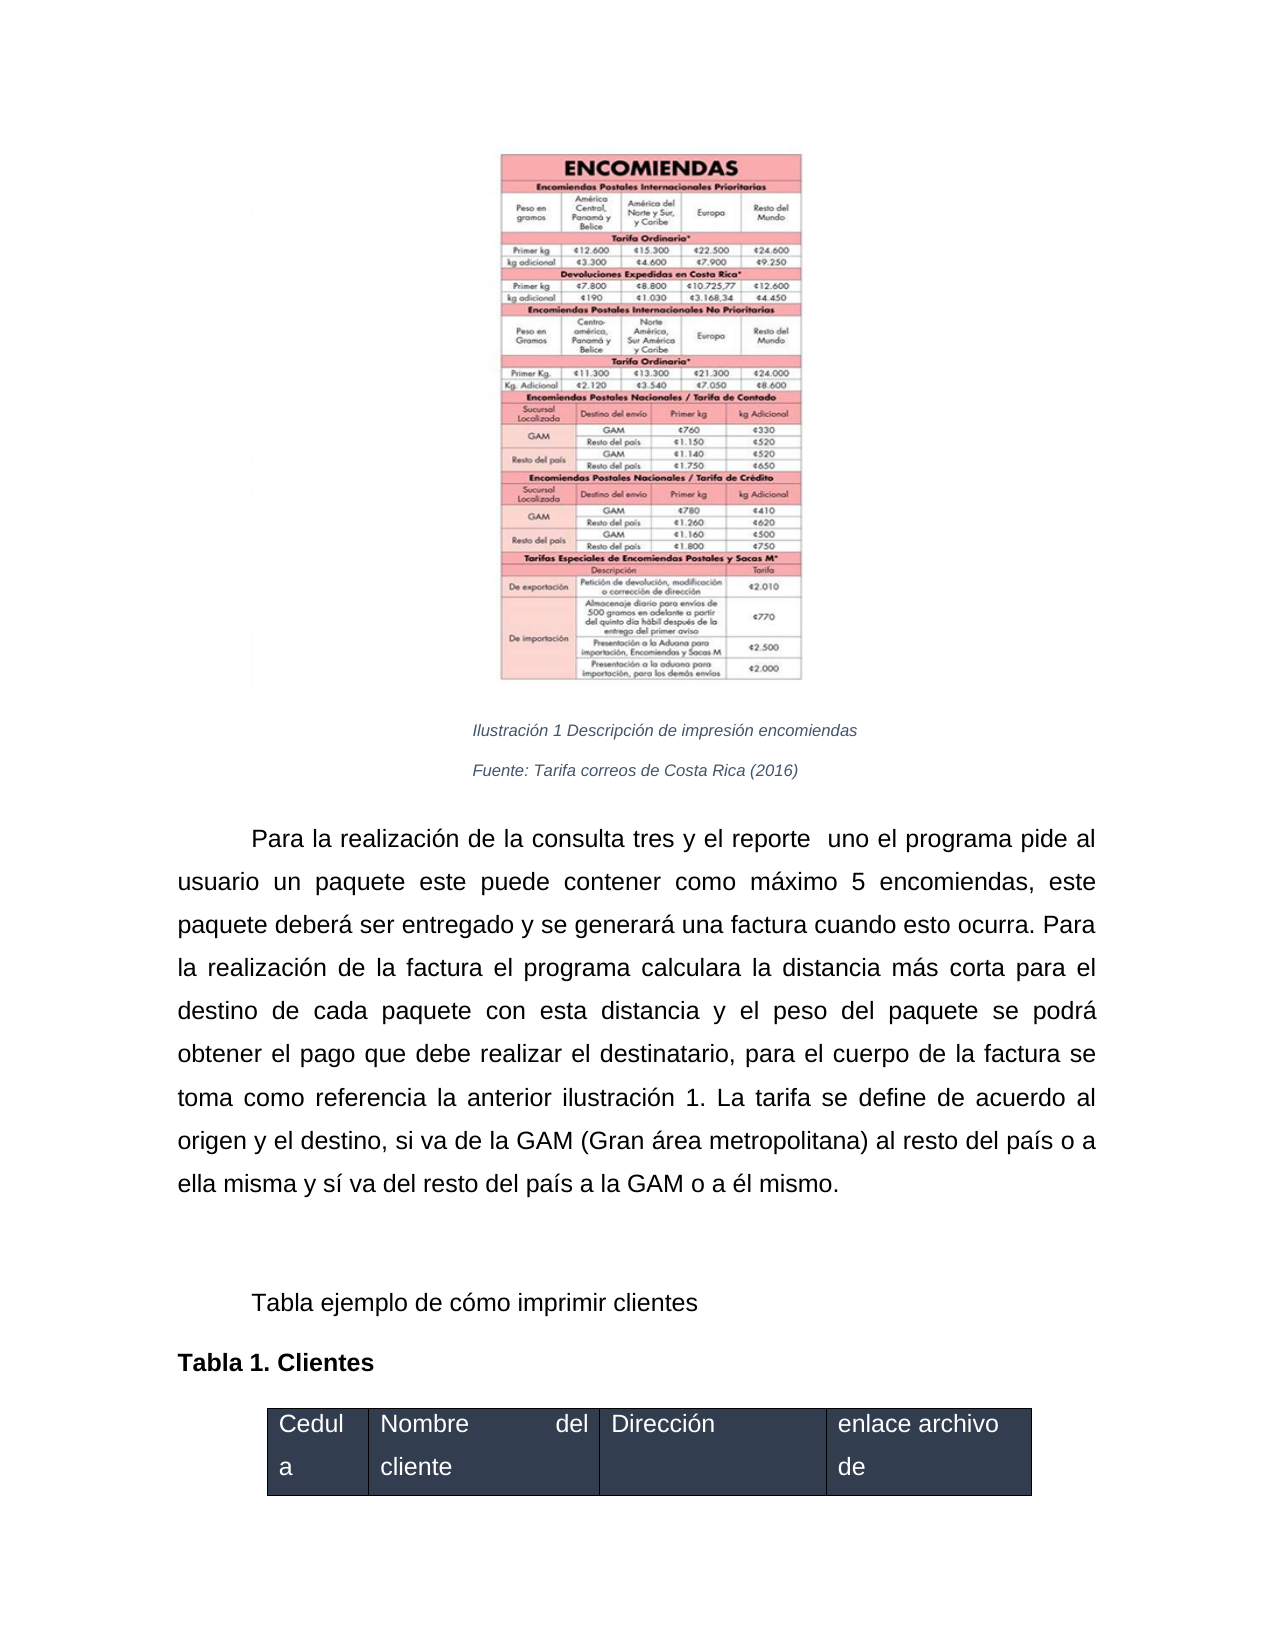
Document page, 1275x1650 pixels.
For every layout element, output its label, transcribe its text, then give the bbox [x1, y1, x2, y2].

table_header Nombre del cliente [369, 1409, 599, 1495]
picture [251, 147, 962, 690]
text Para la realización de la consulta tres y el reporte uno el programa pide al usuario un paquete este puede contener como máximo 5 encomiendas, este paquete deberá ser entregado y se generará una factura cuando esto ocurra. Para la realización de la factura el programa calculara la distancia más corta para el destino de cada paquete con esta distancia y el peso del paquete se podrá obtener el pago que debe realizar el destinatario, para el cuerpo de la factura se toma como referencia la anterior ilustración 1. La tarifa se define de acuerdo al origen y el destino, si va de la GAM (Gran área metropolitana) al resto del país o a ella misma y sí va del resto del país a la GAM o a él mismo. [177, 824, 1098, 1197]
text Ilustración 1 Descripción de impresión encomiendas [398, 721, 1098, 740]
text Fuente: Tarifa correos de Costa Rica (2016) [398, 761, 1098, 803]
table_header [827, 1409, 1031, 1495]
table_header Cedula [268, 1409, 368, 1495]
text Tabla ejemplo de cómo imprimir clientes [177, 1288, 1098, 1317]
table_header Dirección [600, 1409, 826, 1495]
text Tabla 1. Clientes [177, 1348, 1098, 1377]
